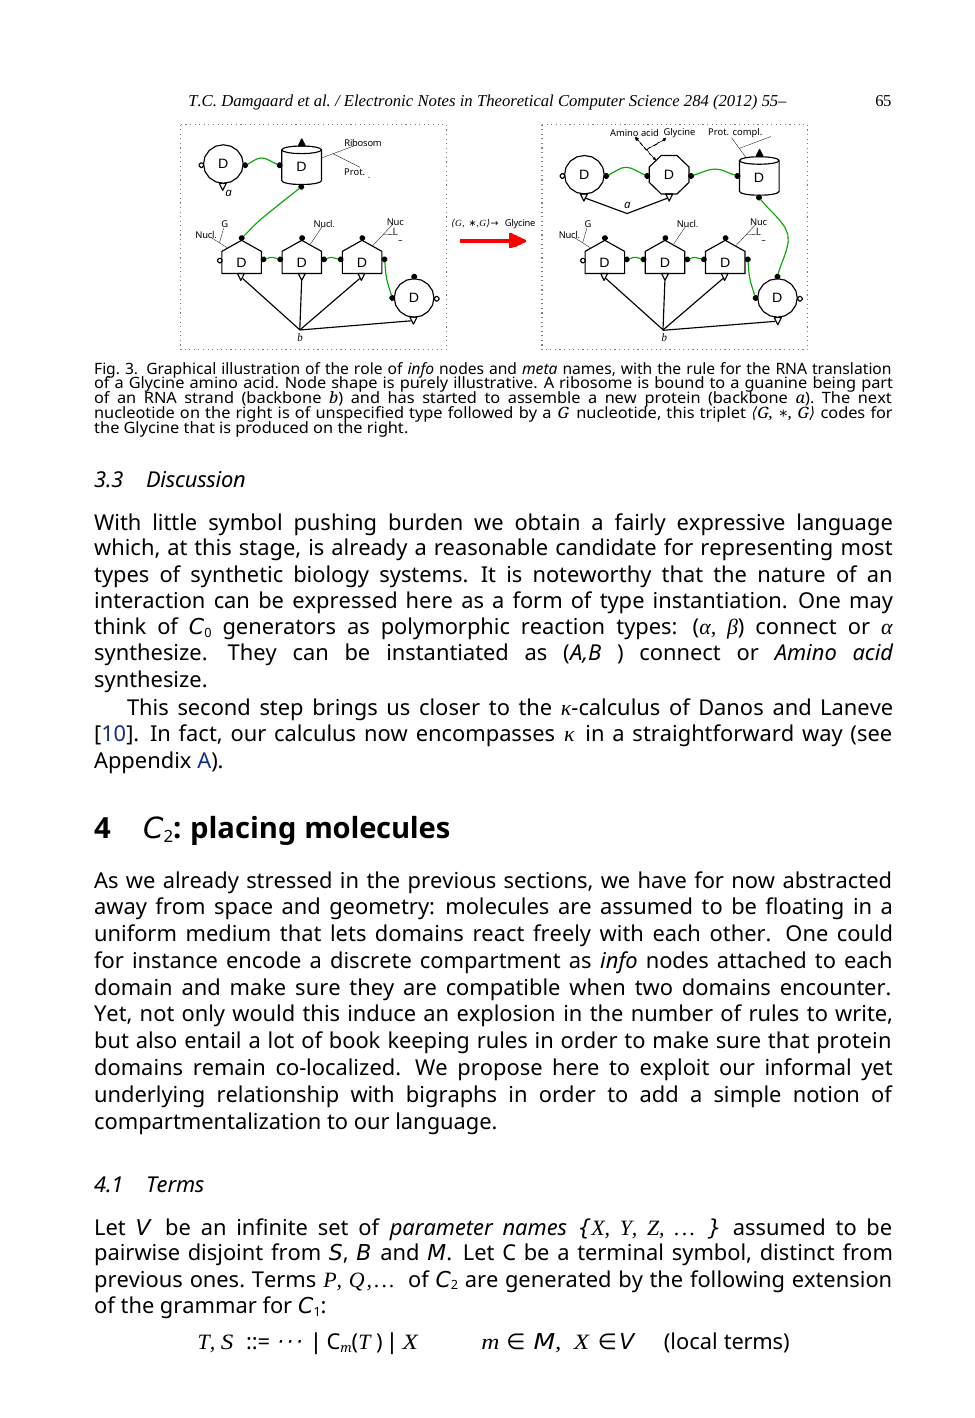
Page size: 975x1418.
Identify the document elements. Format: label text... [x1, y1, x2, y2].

text This second step brings us closer to the κ-calculus of Danos and Laneve [10]. In fact, our calculus now encompasses κ in a straightforward way (see Appendix A). [94, 694, 893, 775]
list Discussion [94, 464, 946, 494]
subtitle C2: placing molecules [94, 808, 946, 847]
text T, S ::= ··· | Cm(T ) | X m ∈ M, X ∈V (local terms) [71, 1326, 916, 1356]
text As we already stressed in the previous sections, we have for now abstracted away from space and geometry: molecules are assumed to be floating in a uniform medium that lets domains react freely with each other. One could for instance encode a discrete compartment as info nodes attached to each domain and make sure they are compatible when two domains encounter. Yet, not only would this induce an explosion in the number of rules to write, but also entail a lot of book keeping rules in order to make sure that protein domains remain co-localized. We propose here to exploit our informal yet underlying relationship with bigraphs in order to add a simple notion of compartmentalization to our language. [94, 867, 893, 1136]
text With little symbol pushing burden we obtain a fairly expressive language which, at this stage, is already a reasonable candidate for representing most types of synthetic biology systems. It is noteworthy that the nature of an interaction can be expressed here as a form of type instantiation. One may think of C0 generators as polymorphic reaction types: (α, β) connect or α synthesize. They can be instantiated as (A,B ) connect or Amino acid synthesize. [94, 510, 893, 693]
list Terms [94, 1169, 946, 1199]
picture [635, 137, 666, 160]
picture [509, 233, 526, 248]
text Let V be an infinite set of parameter names {X, Y, Z, ... } assumed to be pairwise disjoint from S, B and M. Let C be a terminal symbol, distinct from previous ones. Terms P, Q,... of C2 are generated by the following extension of the grammar for C1: [94, 1215, 893, 1319]
text Fig. 3. Graphical illustration of the role of info nodes and meta names, with the rule for the RNA translation of a Glycine amino acid. Node shape is purely illustrative. A ribosome is bound to a guanine being part of an RNA strand (backbone b) and has started to assemble a new protein (backbone a). The next nucleotide on the right is of unspecified type followed by a G nucleotide, this triplet ⟨G, ∗, G⟩ codes for the Glycine that is produced on the right. [94, 363, 893, 438]
